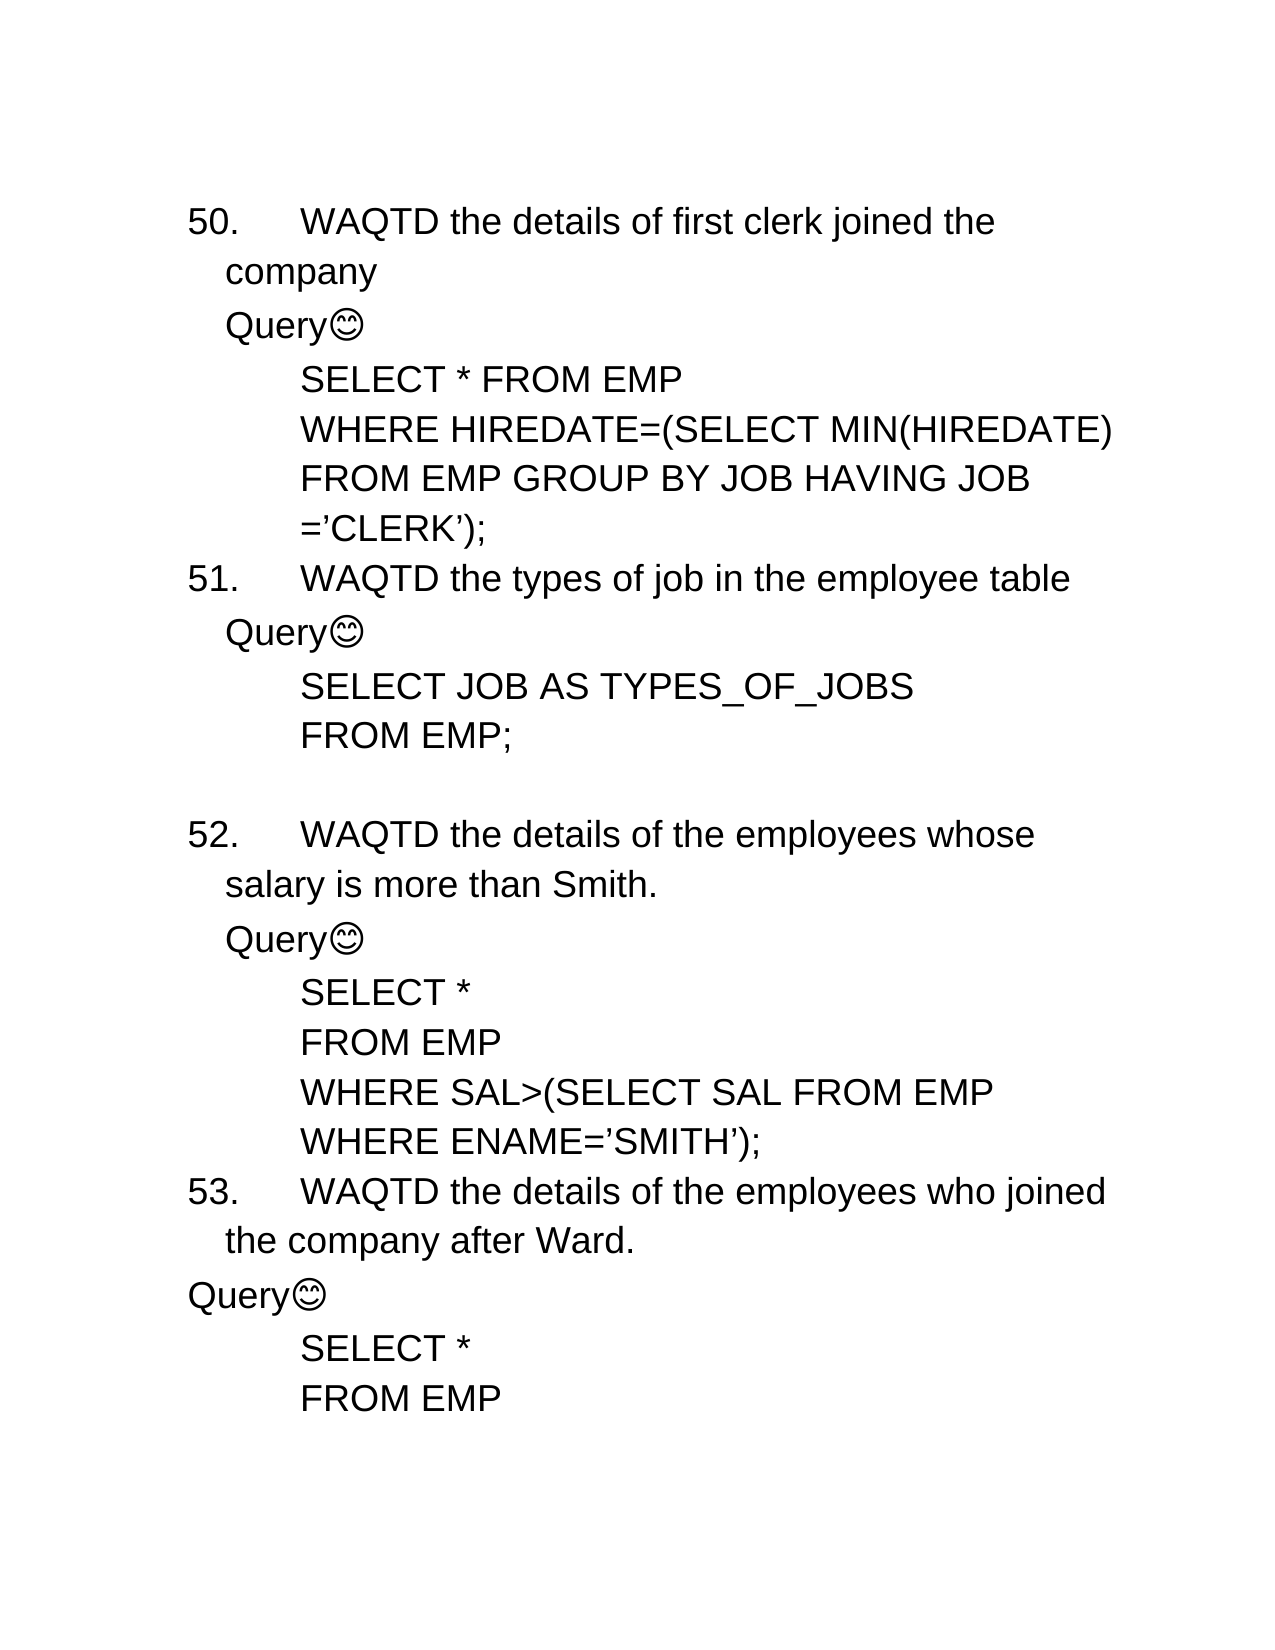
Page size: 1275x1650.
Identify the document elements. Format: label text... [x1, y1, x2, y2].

list WAQTD the details of first clerk joined the company [187, 199, 1125, 292]
text WHERE SAL>(SELECT SAL FROM EMP WHERE ENAME=’SMITH’); [300, 1070, 1125, 1162]
text SELECT * FROM EMP [225, 357, 1125, 401]
text FROM EMP [225, 1020, 1125, 1063]
text Query [225, 299, 1125, 350]
text Query [225, 912, 1125, 963]
text SELECT JOB AS TYPES_OF_JOBS [225, 664, 1125, 707]
text Query [187, 1268, 1125, 1319]
list WAQTD the details of the employees who joined the company after Ward. [187, 1169, 1125, 1262]
text SELECT * [225, 971, 1125, 1014]
text FROM EMP; [225, 713, 1125, 757]
text FROM EMP [187, 1376, 1125, 1419]
list WAQTD the details of the employees whose salary is more than Smith. [187, 813, 1125, 905]
text WHERE HIREDATE=(SELECT MIN(HIREDATE) FROM EMP GROUP BY JOB HAVING JOB =’CLERK’); [300, 407, 1125, 549]
text Query [225, 605, 1125, 656]
text SELECT * [187, 1327, 1125, 1370]
list WAQTD the types of job in the employee table [187, 556, 1125, 599]
